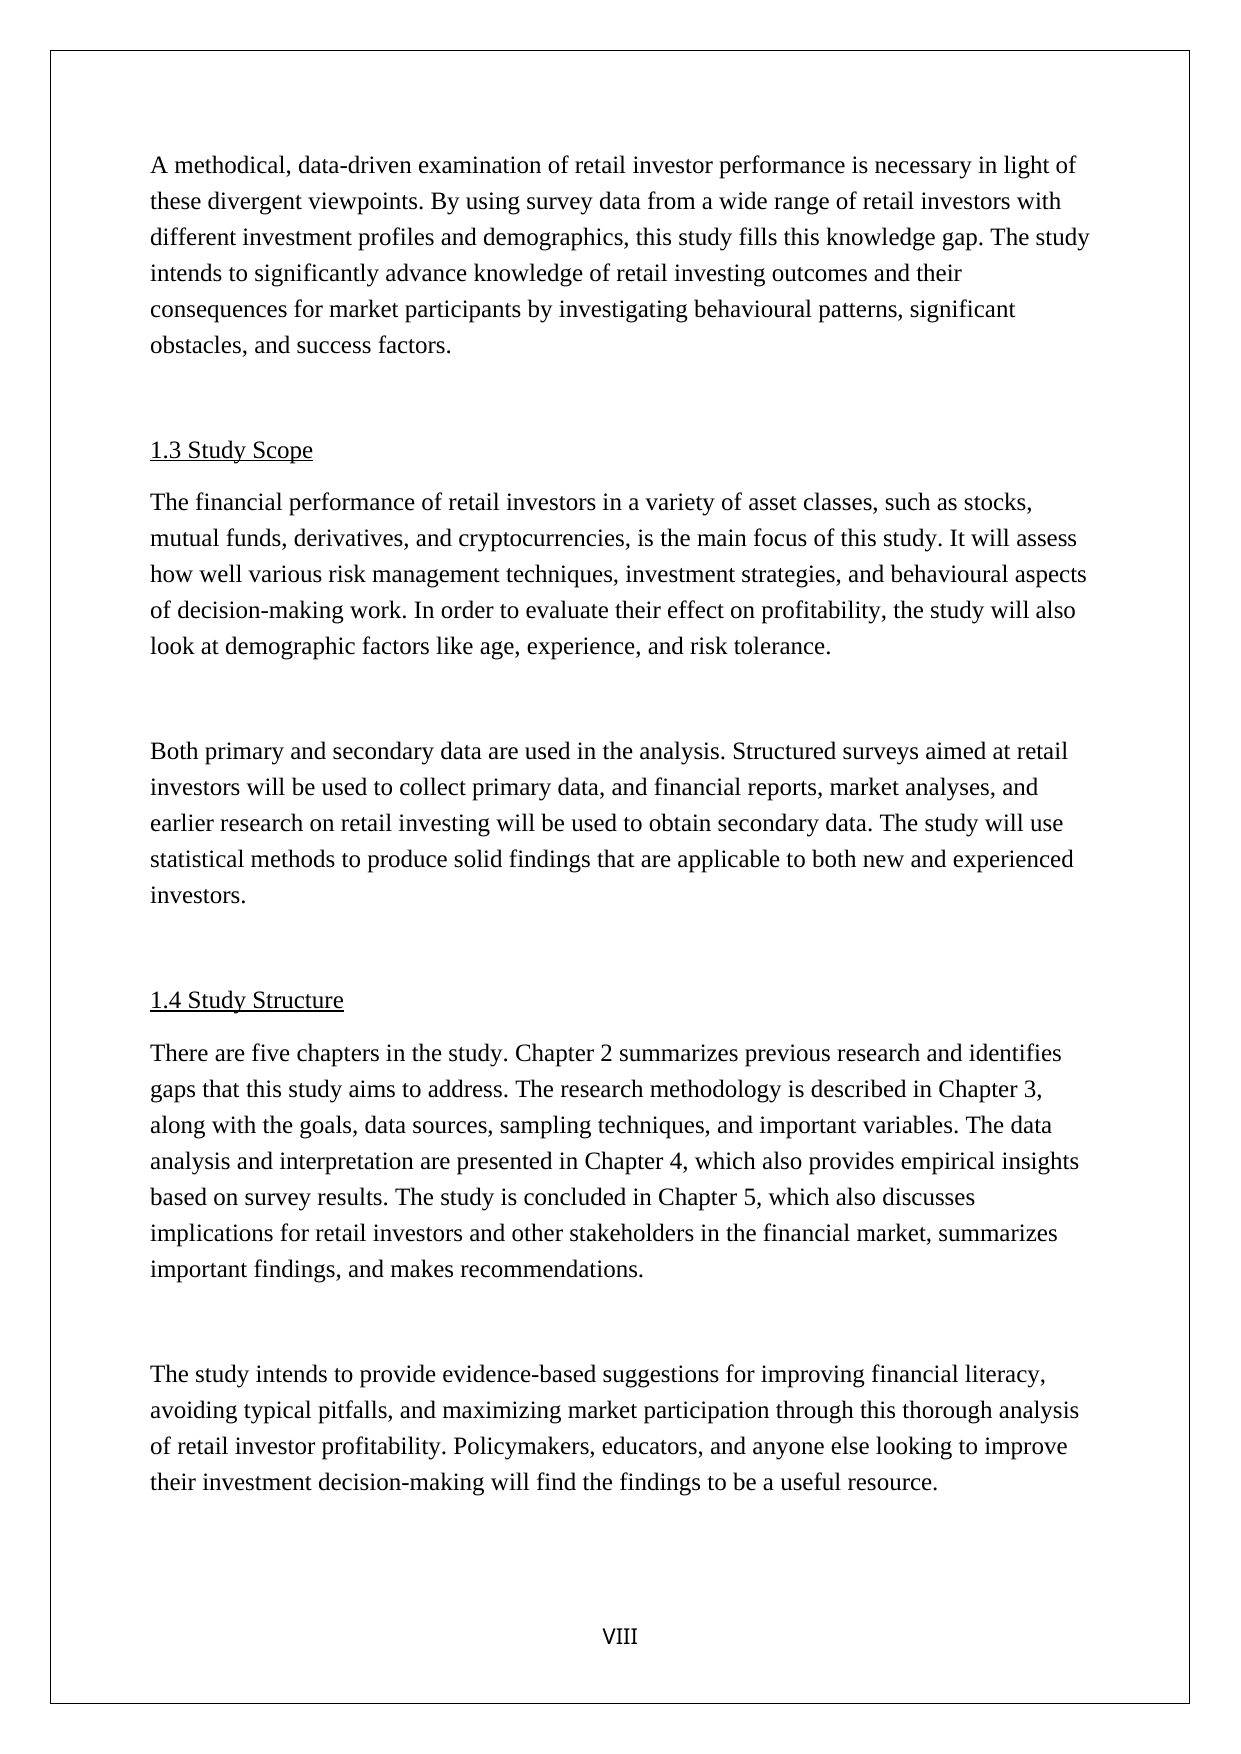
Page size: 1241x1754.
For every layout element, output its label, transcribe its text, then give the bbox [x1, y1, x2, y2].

text The financial performance of retail investors in a variety of asset classes, such as stocks, mutual funds, derivatives, and cryptocurrencies, is the main focus of this study. It will assess how well various risk management techniques, investment strategies, and behavioural aspects of decision-making work. In order to evaluate their effect on profitability, the study will also look at demographic factors like age, experience, and risk tolerance. [150, 487, 1090, 660]
text Both primary and secondary data are used in the analysis. Structured surveys aimed at retail investors will be used to collect primary data, and financial reports, market analyses, and earlier research on retail investing will be used to obtain secondary data. The study will use statistical methods to produce solid findings that are applicable to both new and experienced investors. [150, 736, 1090, 909]
text 1.4 Study Structure [150, 985, 1090, 1014]
text There are five chapters in the study. Chapter 2 summarizes previous research and identifies gaps that this study aims to address. The research methodology is described in Chapter 3, along with the goals, data sources, sampling techniques, and important variables. The data analysis and interpretation are presented in Chapter 4, which also provides empirical insights based on survey results. The study is concluded in Chapter 5, which also discusses implications for retail investors and other stakeholders in the financial market, summarizes important findings, and makes recommendations. [150, 1038, 1090, 1282]
text 1.3 Study Scope [150, 435, 1090, 464]
text A methodical, data-driven examination of retail investor performance is necessary in light of these divergent viewpoints. By using survey data from a wide range of retail investors with different investment profiles and demographics, this study fills this knowledge gap. The study intends to significantly advance knowledge of retail investing outcomes and their consequences for market participants by investigating behavioural patterns, significant obstacles, and success factors. [150, 150, 1090, 358]
text The study intends to provide evidence-based suggestions for improving financial literacy, avoiding typical pitfalls, and maximizing market participation through this thorough analysis of retail investor profitability. Policymakers, educators, and anyone else looking to improve their investment decision-making will find the findings to be a useful resource. [150, 1359, 1090, 1495]
